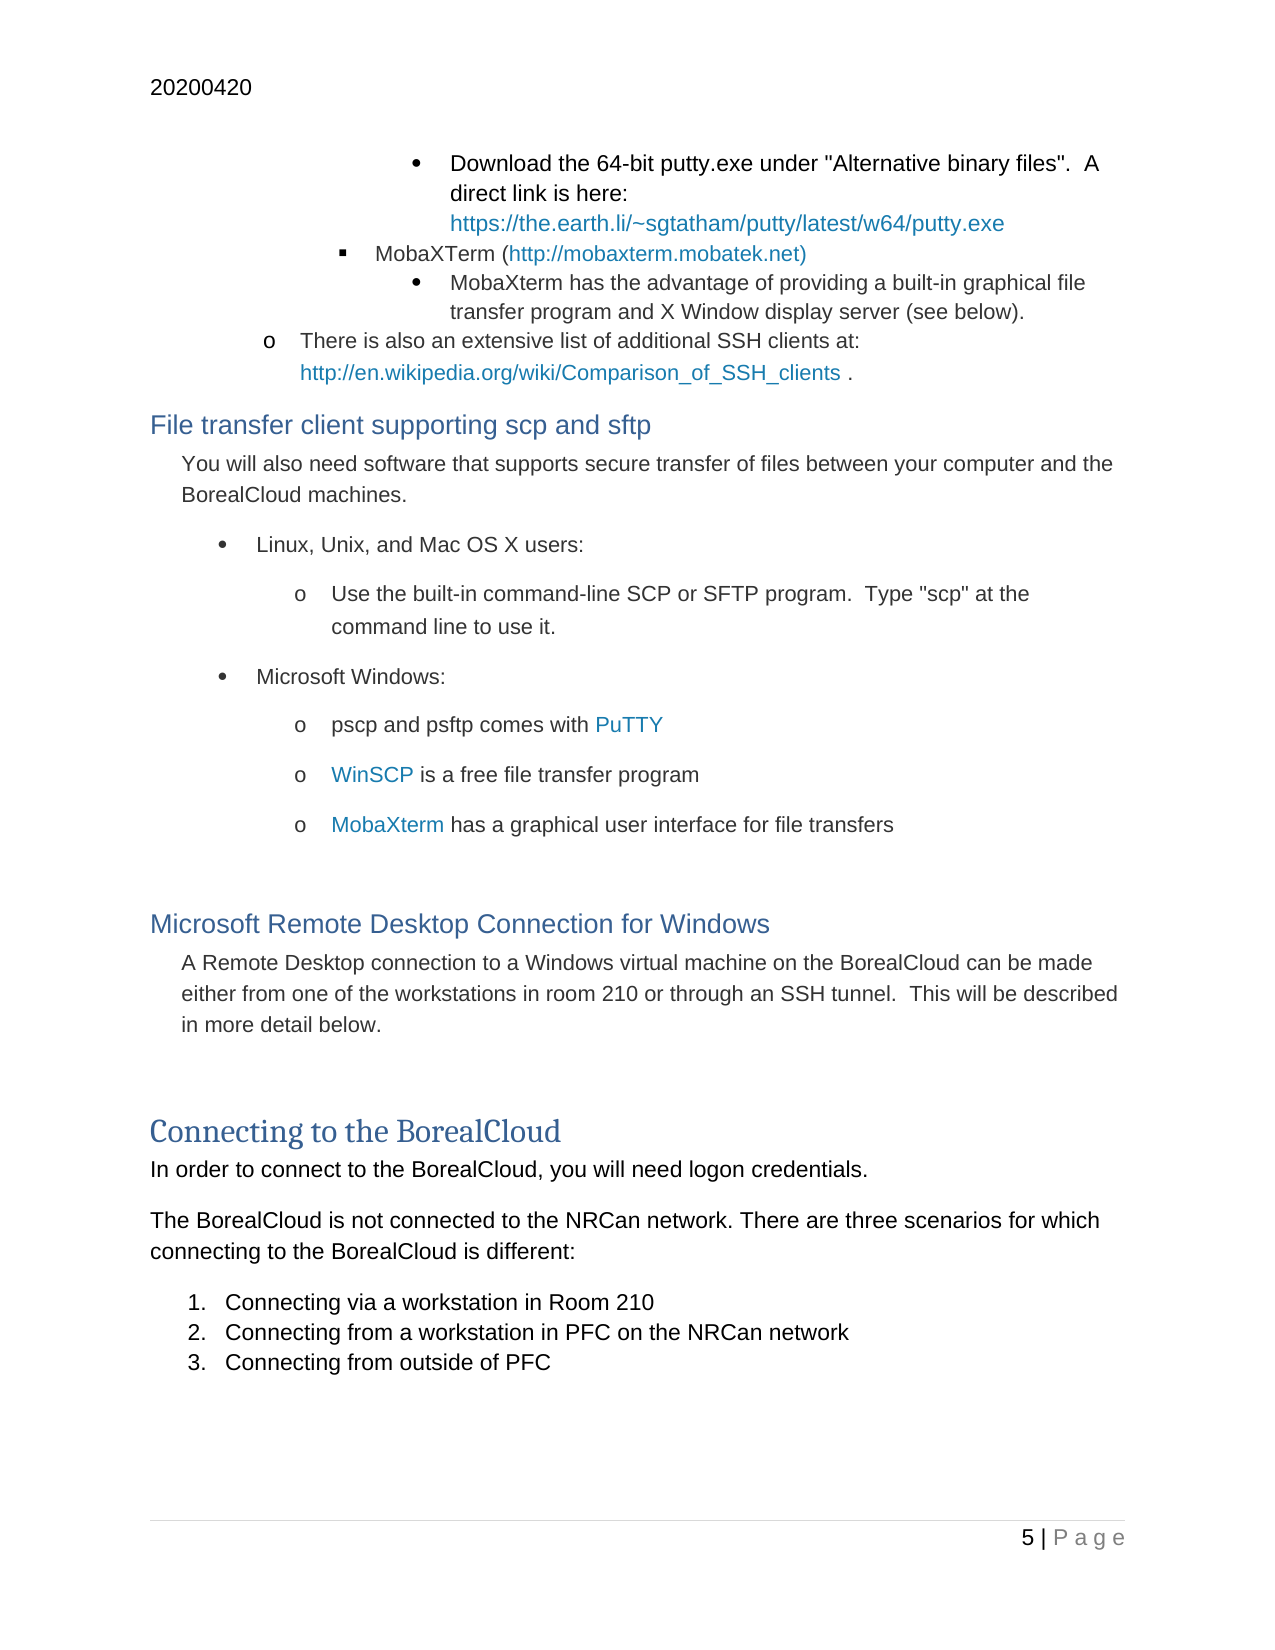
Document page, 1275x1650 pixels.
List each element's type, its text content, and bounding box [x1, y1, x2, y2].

list Connecting via a workstation in Room 210 [187, 1289, 1125, 1315]
list Download the 64-bit putty.exe under "Alternative binary files". A direct link is here: https://the.earth.li/~sgtatham/putty/latest/w64/putty.exe [412, 150, 1125, 237]
list pscp and psftp comes with PuTTY [294, 708, 1125, 739]
subtitle Connecting to the BorealCloud [150, 1112, 1125, 1151]
list MobaXterm has the advantage of providing a built-in graphical file transfer program and X Window display server (see below). [412, 270, 1125, 324]
list There is also an extensive list of additional SSH clients at: [262, 328, 1125, 355]
list Connecting from outside of PFC [187, 1349, 1125, 1375]
list WinSCP is a free file transfer program [294, 758, 1125, 789]
list MobaXTerm (http://mobaxterm.mobatek.net) [337, 241, 1125, 266]
list Microsoft Windows: [219, 658, 1125, 689]
subtitle File transfer client supporting scp and sftp [150, 409, 1125, 440]
list http://en.wikipedia.org/wiki/Comparison_of_SSH_clients . [300, 359, 1125, 384]
list MobaXterm has a graphical user interface for file transfers [294, 808, 1125, 839]
list Use the built-in command-line SCP or SFTP program. Type "scp" at the command line to use it. [294, 576, 1125, 639]
text In order to connect to the BorealCloud, you will need logon credentials. [150, 1156, 1125, 1183]
text A Remote Desktop connection to a Windows virtual machine on the BorealCloud can be made either from one of the workstations in room 210 or through an SSH tunnel. This will be described in more detail below. [181, 943, 1125, 1037]
text The BorealCloud is not connected to the NRCan network. There are three scenarios for which connecting to the BorealCloud is different: [150, 1207, 1125, 1264]
list Linux, Unix, and Mac OS X users: [219, 526, 1125, 558]
list Connecting from a workstation in PFC on the NRCan network [187, 1319, 1125, 1345]
text You will also need software that supports secure transfer of files between your computer and the BorealCloud machines. [181, 445, 1125, 508]
subtitle Microsoft Remote Desktop Connection for Windows [150, 908, 1125, 939]
